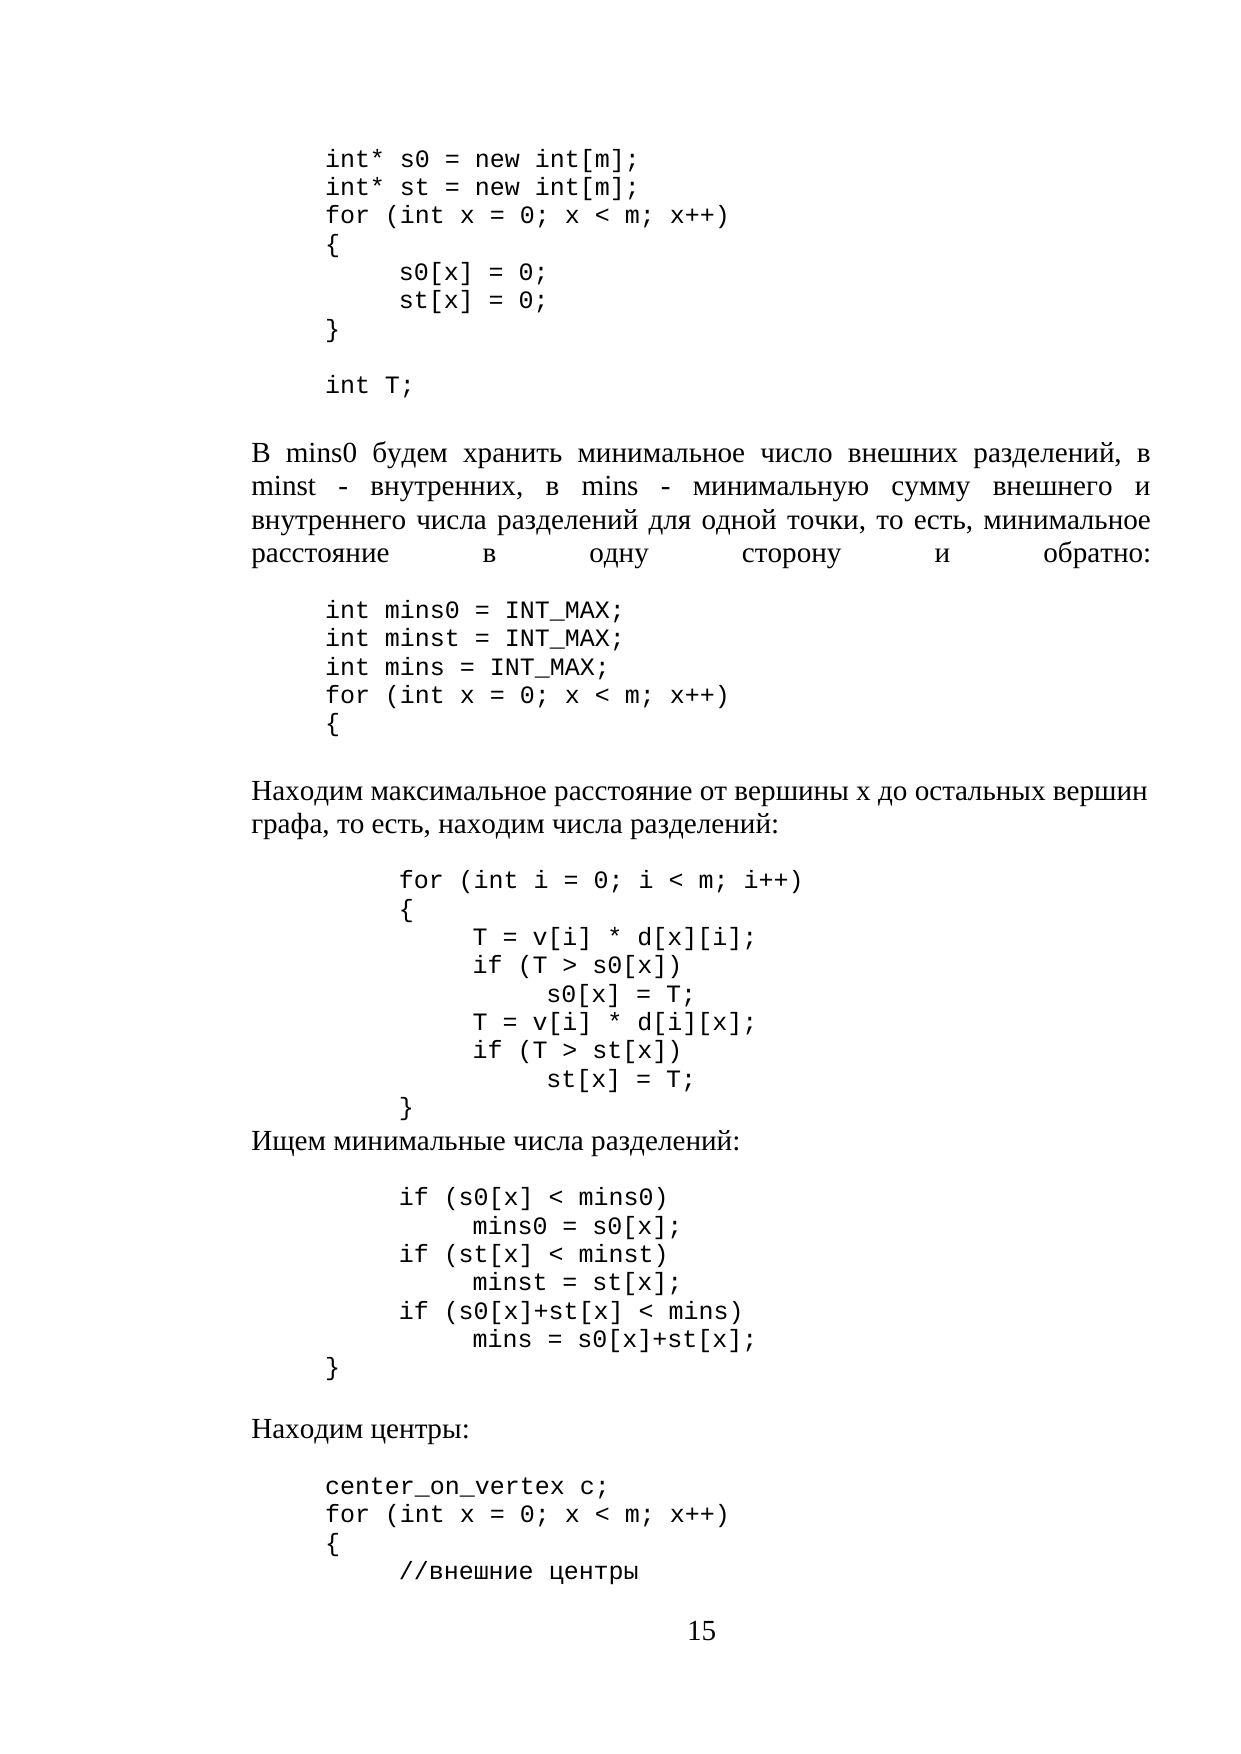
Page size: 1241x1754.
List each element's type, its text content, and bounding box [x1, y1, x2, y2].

text int minst = INT_MAX; [251, 626, 1152, 654]
text Находим центры: [251, 1412, 1152, 1445]
text if (s0[x]+st[x] < mins) [251, 1298, 1152, 1327]
text int* s0 = new int[m]; [251, 146, 1152, 175]
text s0[x] = 0; [251, 260, 1152, 288]
text if (T > s0[x]) [251, 953, 1152, 981]
text mins0 = s0[x]; [251, 1213, 1152, 1242]
text st[x] = T; [251, 1066, 1152, 1095]
text for (int x = 0; x < m; x++) [251, 682, 1152, 711]
text { [251, 711, 1152, 739]
text { [251, 1530, 1152, 1558]
text s0[x] = T; [251, 981, 1152, 1010]
text } [251, 316, 1152, 345]
text st[x] = 0; [251, 288, 1152, 316]
text if (s0[x] < mins0) [251, 1185, 1152, 1213]
text int mins = INT_MAX; [251, 654, 1152, 682]
text minst = st[x]; [251, 1270, 1152, 1298]
text for (int x = 0; x < m; x++) [251, 1502, 1152, 1530]
text } [251, 1355, 1152, 1383]
text Ищем минимальные числа разделений: [251, 1123, 1152, 1157]
text center_on_vertex c; [251, 1473, 1152, 1502]
text { [251, 231, 1152, 260]
text //внешние центры [251, 1558, 1152, 1587]
text В mins0 будем хранить минимальное число внешних разделений, в minst - внутренних, в mins - минимальную сумму внешнего и внутреннего числа разделений для одной точки, то есть, минимальное расстояние в одну сторону и обратно: [251, 435, 1152, 597]
text int T; [251, 373, 1152, 401]
text if (T > st[x]) [251, 1038, 1152, 1066]
text int* st = new int[m]; [251, 175, 1152, 203]
text T = v[i] * d[i][x]; [251, 1010, 1152, 1038]
text for (int x = 0; x < m; x++) [251, 203, 1152, 231]
text { [251, 896, 1152, 925]
text if (st[x] < minst) [251, 1242, 1152, 1270]
text Находим максимальное расстояние от вершины x до остальных вершин графа, то есть, находим числа разделений: [251, 773, 1152, 840]
text } [251, 1095, 1152, 1123]
text int mins0 = INT_MAX; [251, 597, 1152, 626]
text mins = s0[x]+st[x]; [251, 1327, 1152, 1355]
text T = v[i] * d[x][i]; [251, 925, 1152, 953]
text for (int i = 0; i < m; i++) [251, 868, 1152, 896]
